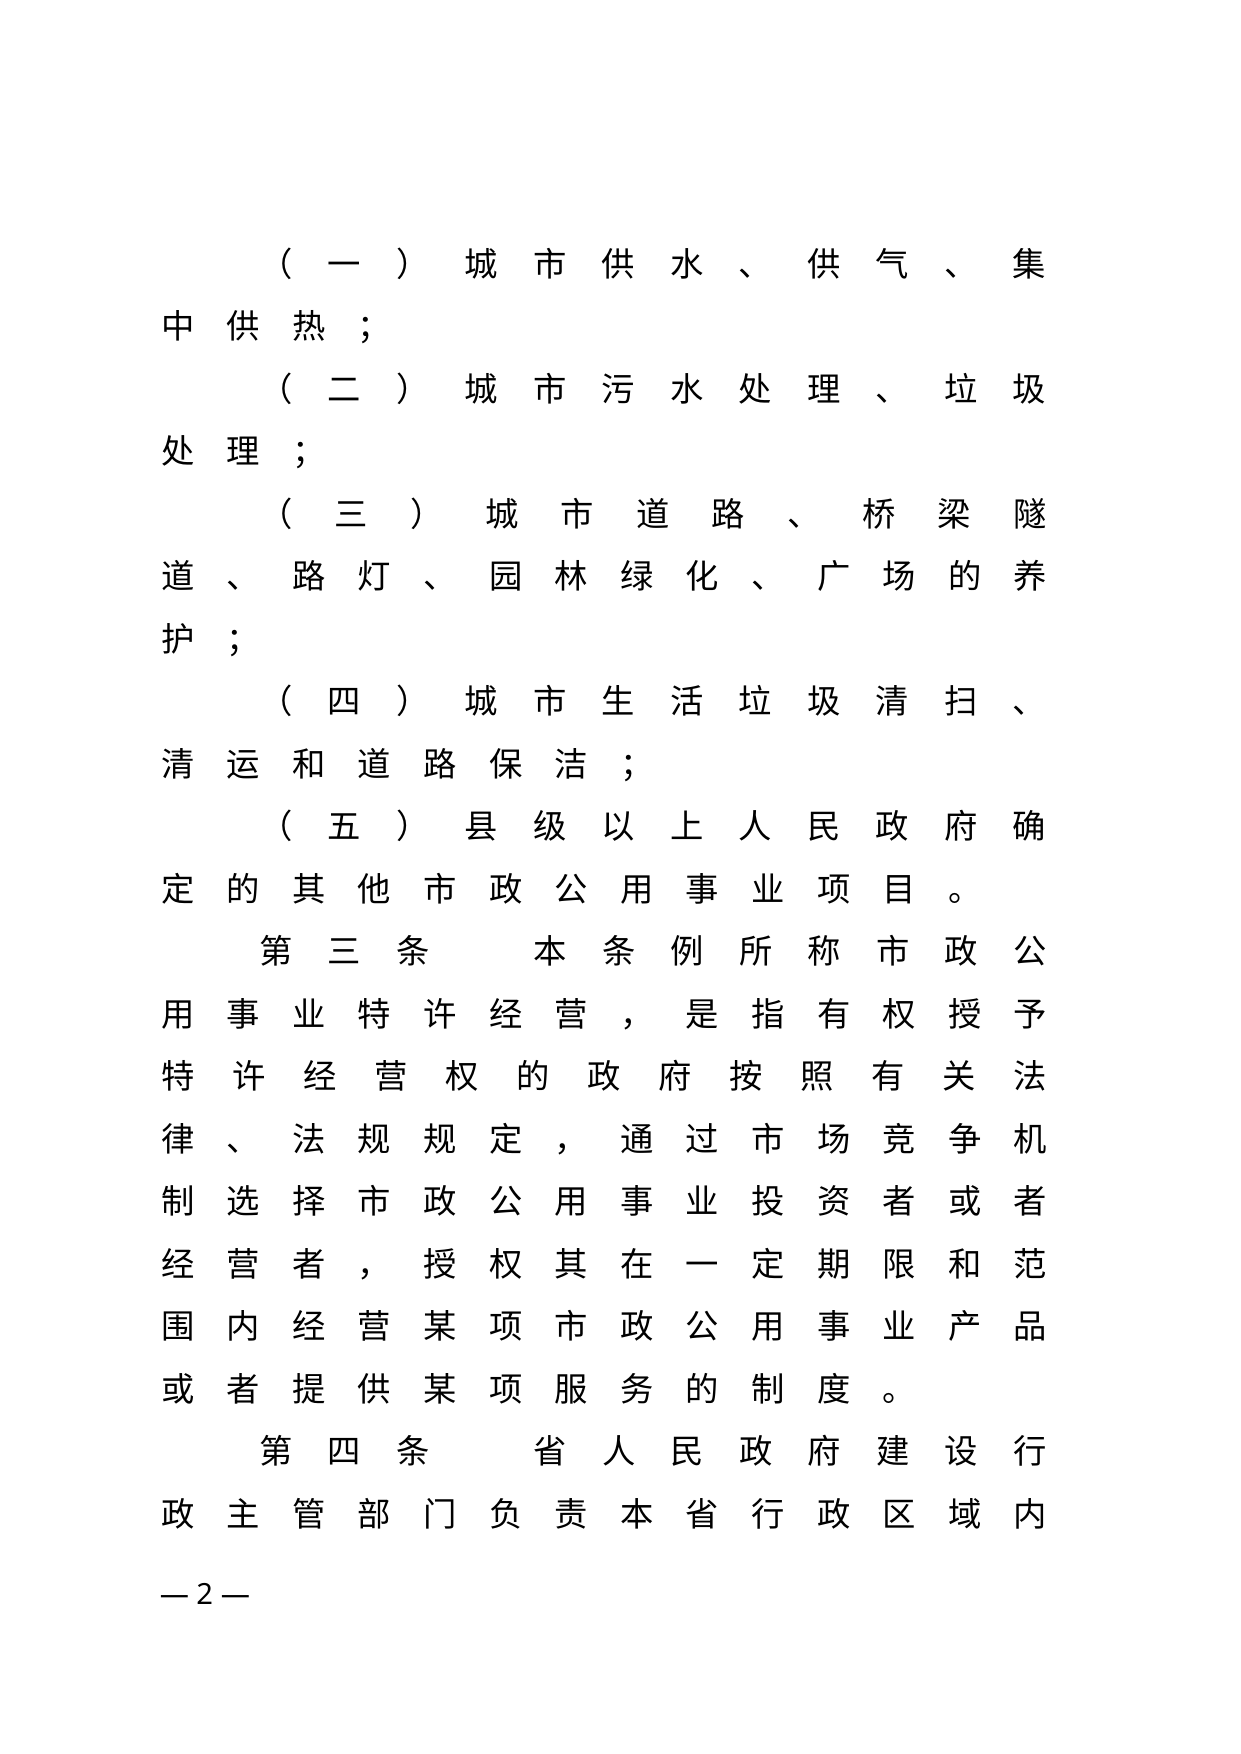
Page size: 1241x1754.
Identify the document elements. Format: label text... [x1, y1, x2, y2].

text （五）县级以上人民政府确定的其他市政公用事业项目。 [161, 793, 1079, 918]
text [161, 1418, 1079, 1543]
text （三）城市道路、桥梁隧道、路灯、园林绿化、广场的养护； [161, 481, 1079, 668]
text 第三条 本条例所称市政公用事业特许经营，是指有权授予特许经营权的政府按照有关法律、法规规定，通过市场竞争机制选择市政公用事业投资者或者经营者，授权其在一定期限和范围内经营某项市政公用事业产品或者提供某项服务的制度。 [161, 918, 1079, 1418]
text （一）城市供水、供气、集中供热； [161, 231, 1079, 356]
text （二）城市污水处理、垃圾处理； [161, 356, 1079, 481]
text （四）城市生活垃圾清扫、清运和道路保洁； [161, 668, 1079, 793]
